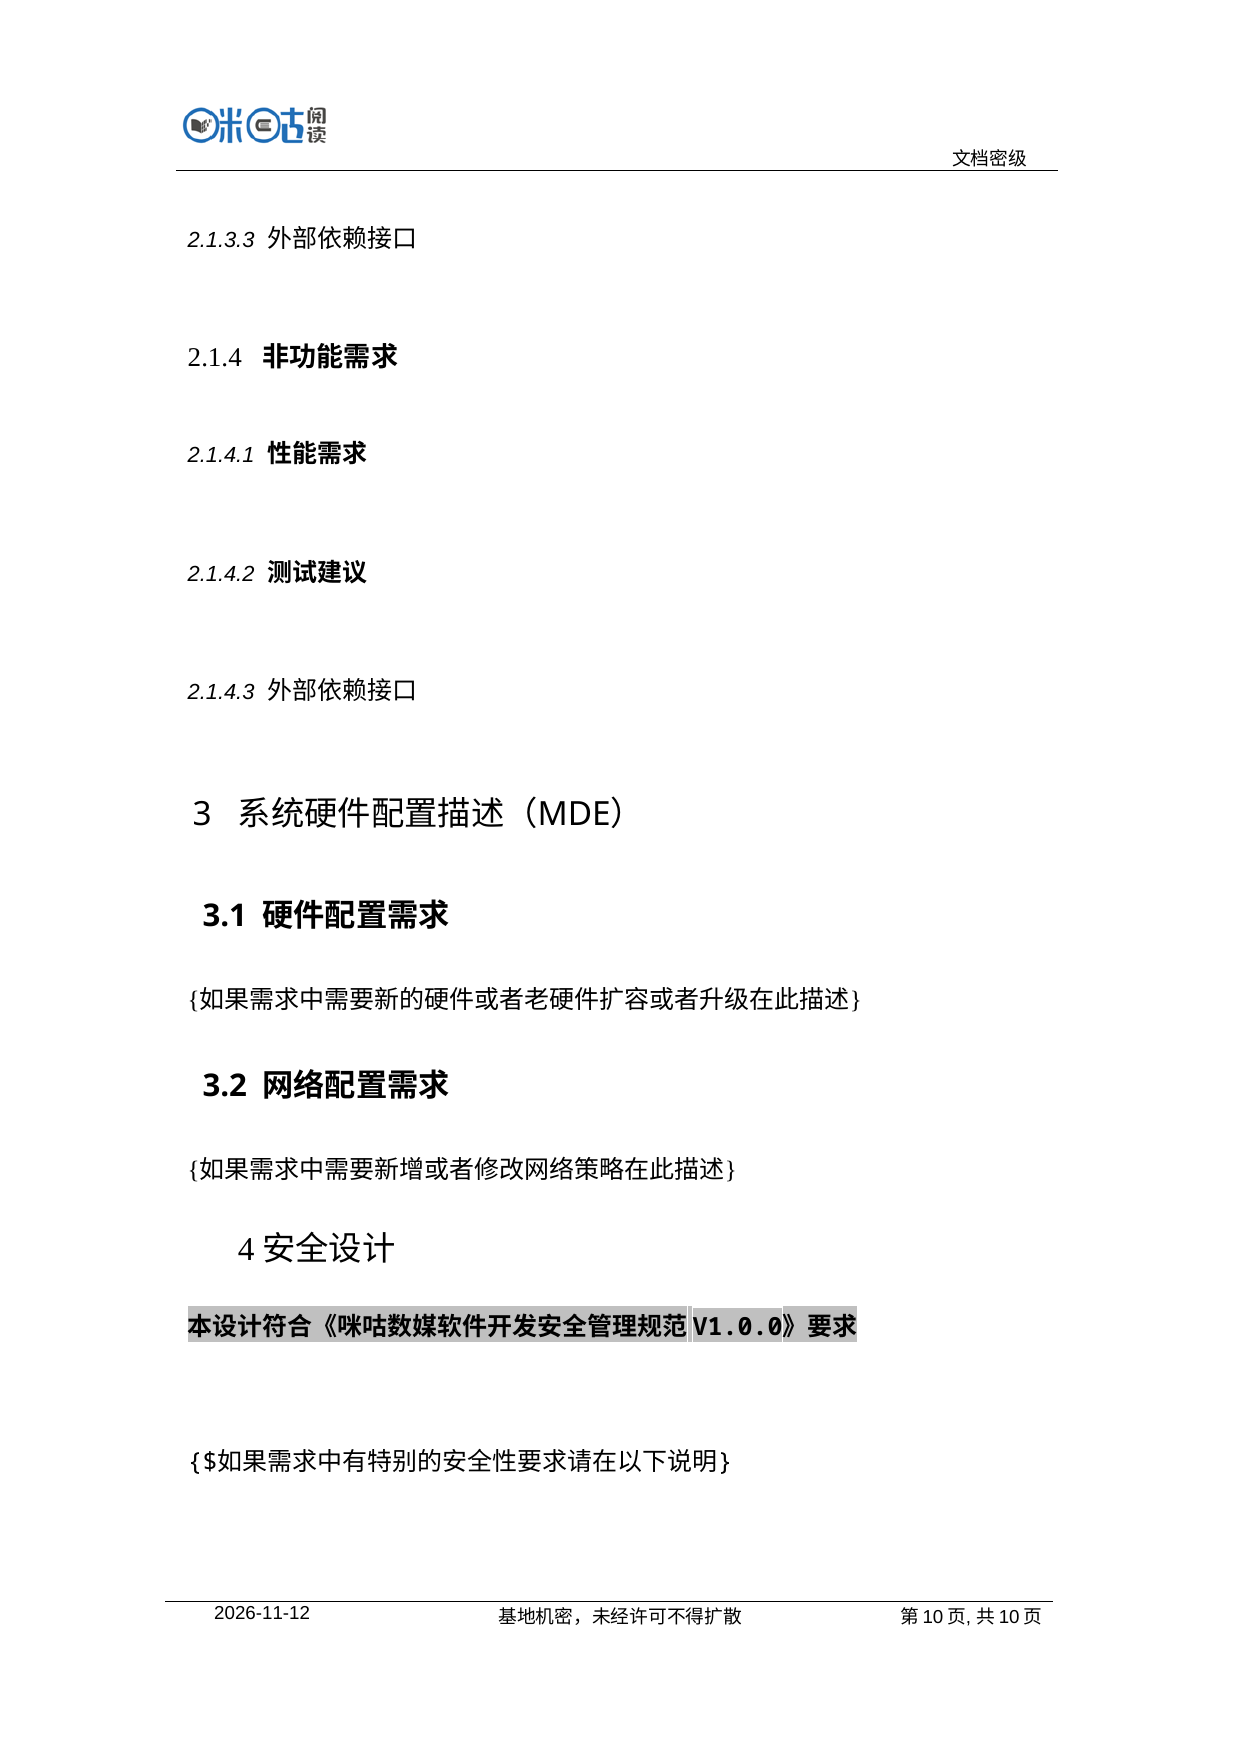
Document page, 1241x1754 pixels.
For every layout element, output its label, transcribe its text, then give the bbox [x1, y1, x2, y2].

picture [181, 103, 329, 146]
text {如果需求中需要新的硬件或者老硬件扩容或者升级在此描述} [187, 964, 1053, 1032]
text {如果需求中需要新增或者修改网络策略在此描述} [187, 1133, 1053, 1201]
subtitle 外部依赖接口 [187, 203, 1053, 271]
subtitle 测试建议 [187, 536, 1053, 604]
subtitle 非功能需求 [187, 321, 1053, 389]
subtitle 性能需求 [187, 418, 1053, 486]
subtitle 系统硬件配置描述（MDE） [192, 777, 1053, 845]
subtitle 外部依赖接口 [187, 655, 1053, 723]
subtitle 硬件配置需求 [202, 879, 1053, 947]
subtitle 网络配置需求 [202, 1048, 1053, 1116]
text {$如果需求中有特别的安全性要求请在以下说明} [187, 1426, 1053, 1494]
text 本设计符合《咪咕数媒软件开发安全管理规范V1.0.0》要求 [187, 1290, 1053, 1358]
subtitle 安全设计 [238, 1212, 1053, 1280]
